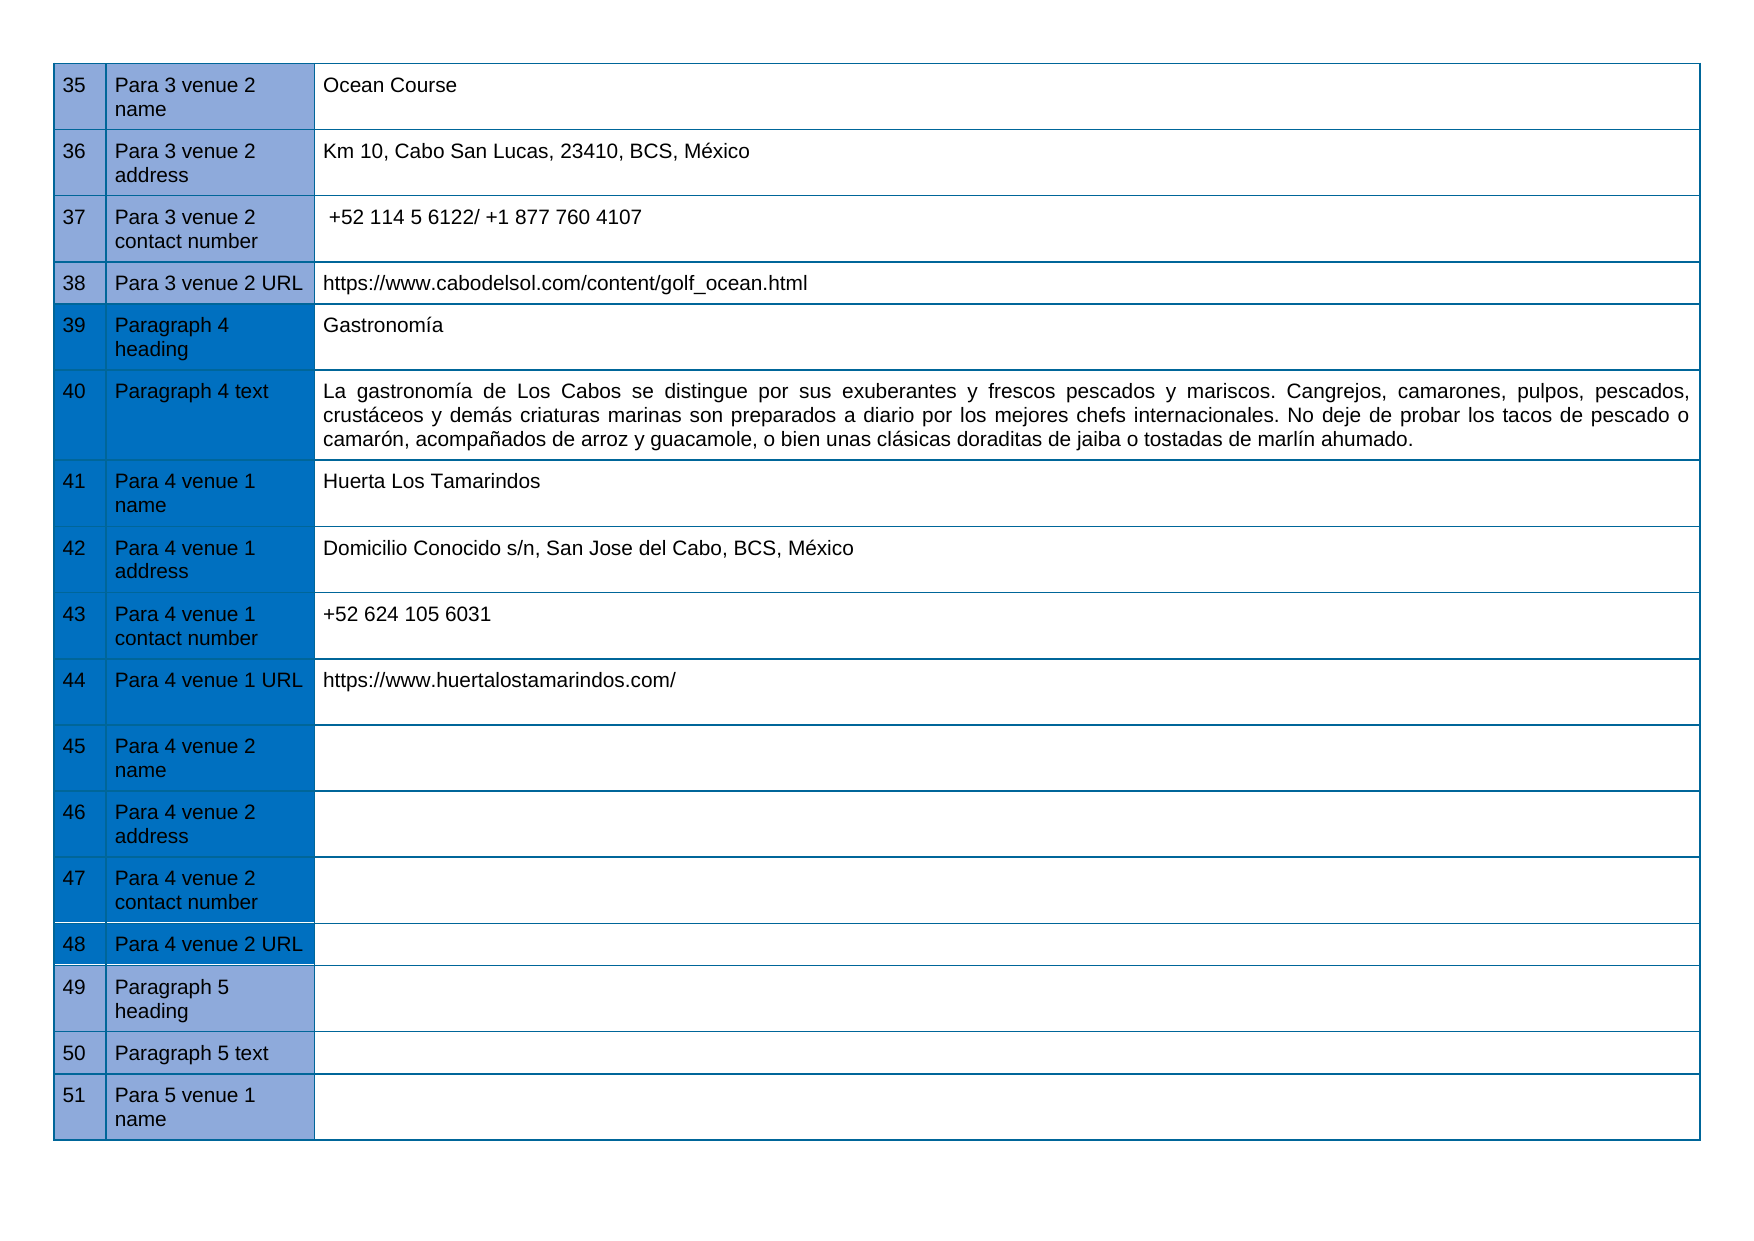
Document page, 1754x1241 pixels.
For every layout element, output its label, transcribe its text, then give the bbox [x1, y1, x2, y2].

table_cell 45 [55, 726, 105, 790]
table_cell 39 [55, 305, 105, 369]
table_cell 35 [55, 64, 105, 129]
table_cell 43 [55, 593, 105, 658]
table_cell [315, 966, 1699, 1031]
table_cell 44 [55, 660, 105, 724]
table_cell Paragraph 4 text [107, 371, 314, 459]
table_cell 47 [55, 858, 105, 922]
table_cell 48 [55, 924, 105, 964]
table_cell 51 [55, 1075, 105, 1139]
table_cell Paragraph 5 heading [107, 966, 314, 1031]
table_cell Para 3 venue 2 address [107, 130, 314, 195]
table_cell [315, 726, 1699, 790]
table_cell Paragraph 5 text [107, 1032, 314, 1073]
table_cell Ocean Course [315, 64, 1699, 129]
table_cell 46 [55, 792, 105, 856]
table_cell 40 [55, 371, 105, 459]
table_cell 37 [55, 196, 105, 261]
table_cell 41 [55, 461, 105, 526]
table_cell Para 3 venue 2 URL [107, 263, 314, 303]
table_cell Huerta Los Tamarindos [315, 461, 1699, 526]
table_cell Para 4 venue 2 URL [107, 924, 314, 964]
table_cell [315, 858, 1699, 922]
table_cell https://www.huertalostamarindos.com/ [315, 660, 1699, 724]
table_cell Para 4 venue 2 contact number [107, 858, 314, 922]
table_cell Paragraph 4 heading [107, 305, 314, 369]
table_cell Km 10, Cabo San Lucas, 23410, BCS, México [315, 130, 1699, 195]
table_cell 49 [55, 966, 105, 1031]
table_cell 50 [55, 1032, 105, 1073]
table_cell Para 4 venue 1 contact number [107, 593, 314, 658]
table_cell Domicilio Conocido s/n, San Jose del Cabo, BCS, México [315, 527, 1699, 592]
table_cell +52 624 105 6031 [315, 593, 1699, 658]
table_cell 42 [55, 527, 105, 592]
table_cell https://www.cabodelsol.com/content/golf_ocean.html [315, 263, 1699, 303]
table_cell +52 114 5 6122/ +1 877 760 4107 [315, 196, 1699, 261]
table_cell Para 4 venue 1 name [107, 461, 314, 526]
table_cell La gastronomía de Los Cabos se distingue por sus exuberantes y frescos pescados y mariscos. Cangrejos, camarones, pulpos, pescados, crustáceos y demás criaturas marinas son preparados a diario por los mejores chefs internacionales. No deje de probar los tacos de pescado o camarón, acompañados de arroz y guacamole, o bien unas clásicas doraditas de jaiba o tostadas de marlín ahumado. [315, 371, 1699, 459]
table_cell Para 4 venue 2 name [107, 726, 314, 790]
table_cell [315, 1075, 1699, 1139]
table_cell Para 3 venue 2 name [107, 64, 314, 129]
table_cell [315, 924, 1699, 964]
table_cell [315, 1032, 1699, 1073]
table_cell Para 5 venue 1 name [107, 1075, 314, 1139]
table_cell Gastronomía [315, 305, 1699, 369]
table_cell 36 [55, 130, 105, 195]
table_cell Para 3 venue 2 contact number [107, 196, 314, 261]
table_cell [315, 792, 1699, 856]
table_cell Para 4 venue 1 address [107, 527, 314, 592]
table_cell Para 4 venue 1 URL [107, 660, 314, 724]
table_cell 38 [55, 263, 105, 303]
table_cell Para 4 venue 2 address [107, 792, 314, 856]
